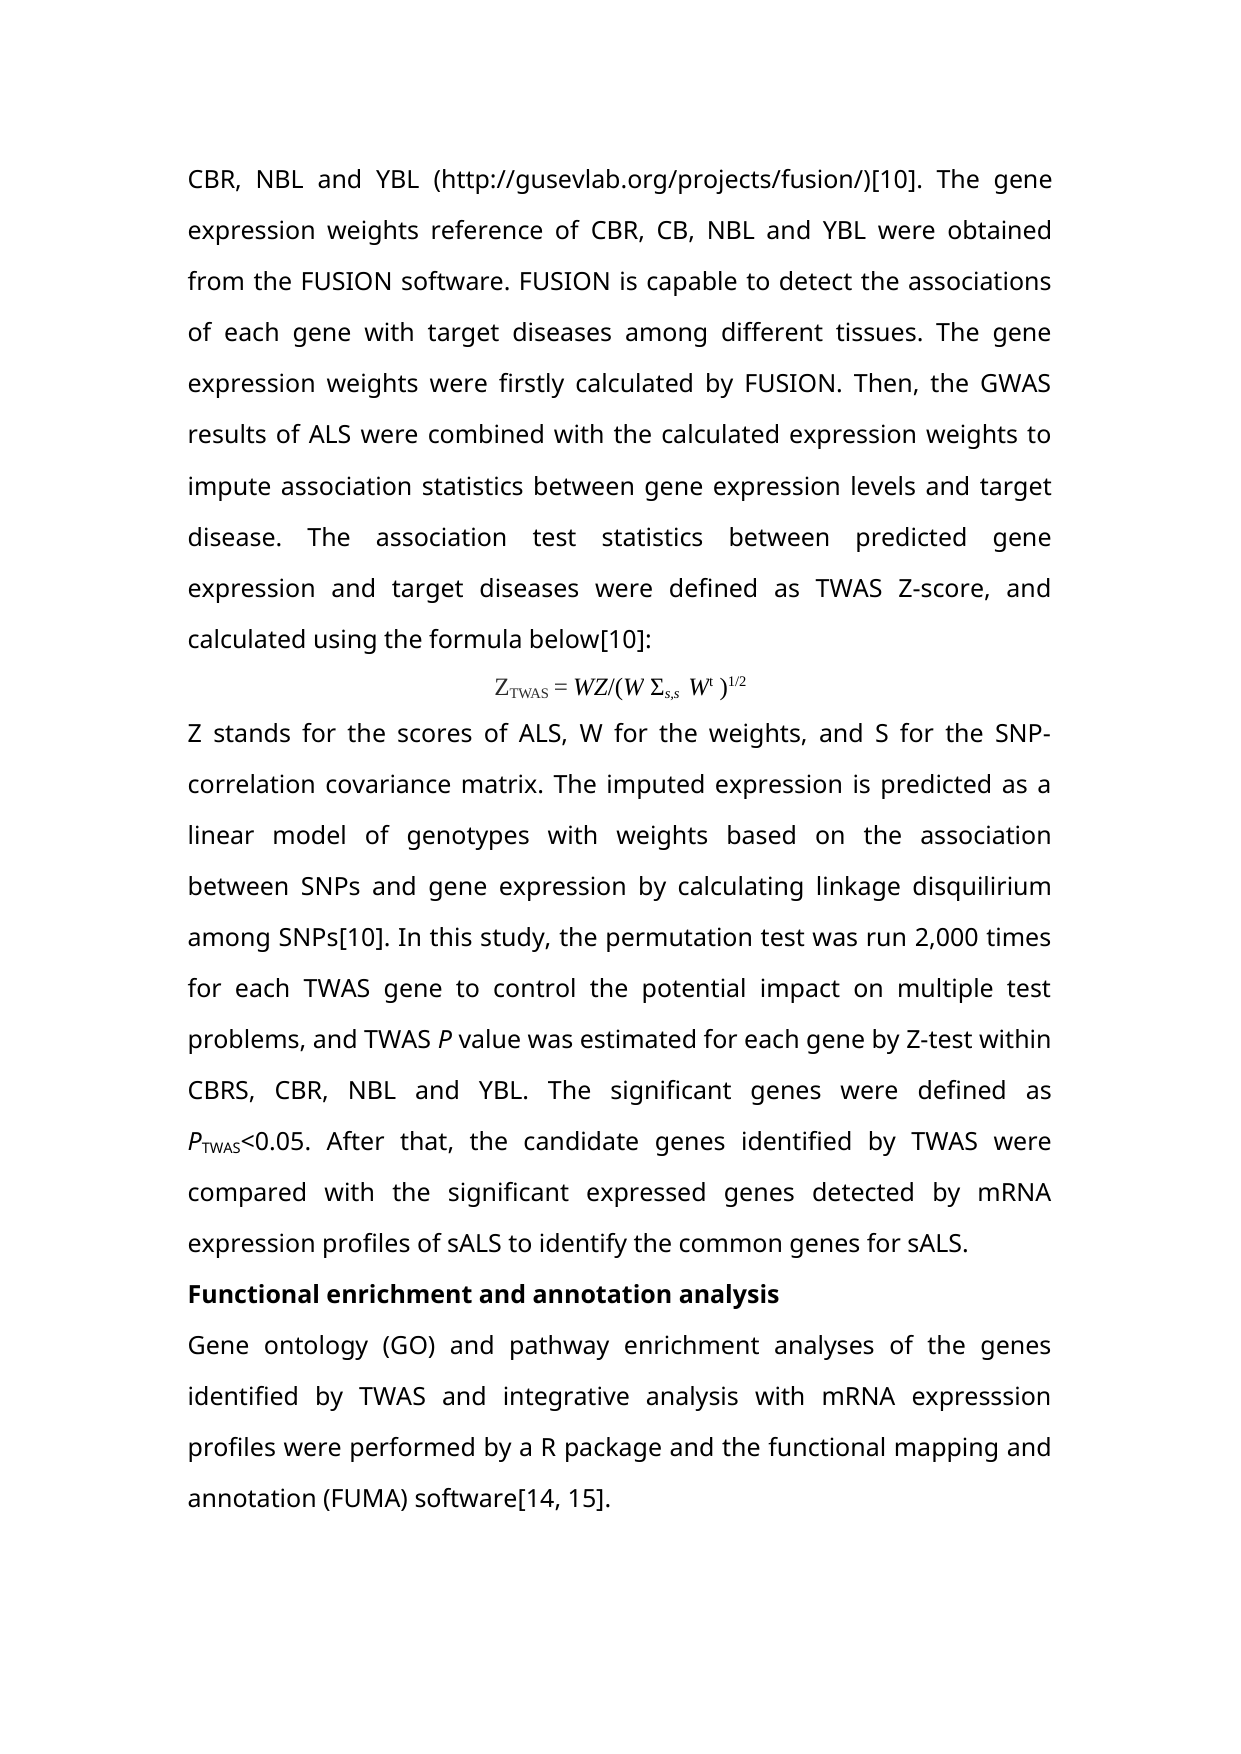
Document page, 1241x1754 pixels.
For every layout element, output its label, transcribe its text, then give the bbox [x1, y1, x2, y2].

text Functional enrichment and annotation analysis [187, 1277, 1053, 1311]
text Z stands for the scores of ALS, W for the weights, and S for the SNP-correlation covariance matrix. The imputed expression is predicted as a linear model of genotypes with weights based on the association between SNPs and gene expression by calculating linkage disquilirium among SNPs[10]. In this study, the permutation test was run 2,000 times for each TWAS gene to control the potential impact on multiple test problems, and TWAS P value was estimated for each gene by Z-test within CBRS, CBR, NBL and YBL. The significant genes were defined as PTWAS<0.05. After that, the candidate genes identified by TWAS were compared with the significant expressed genes detected by mRNA expression profiles of sALS to identify the common genes for sALS. [187, 716, 1053, 1260]
text ZTWAS = WZ/(W Σs,s Wt )1/2 [187, 672, 1053, 701]
text Gene ontology (GO) and pathway enrichment analyses of the genes identified by TWAS and integrative analysis with mRNA expresssion profiles were performed by a R package and the functional mapping and annotation (FUMA) software[14, 15]. [187, 1328, 1053, 1515]
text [187, 162, 1053, 655]
